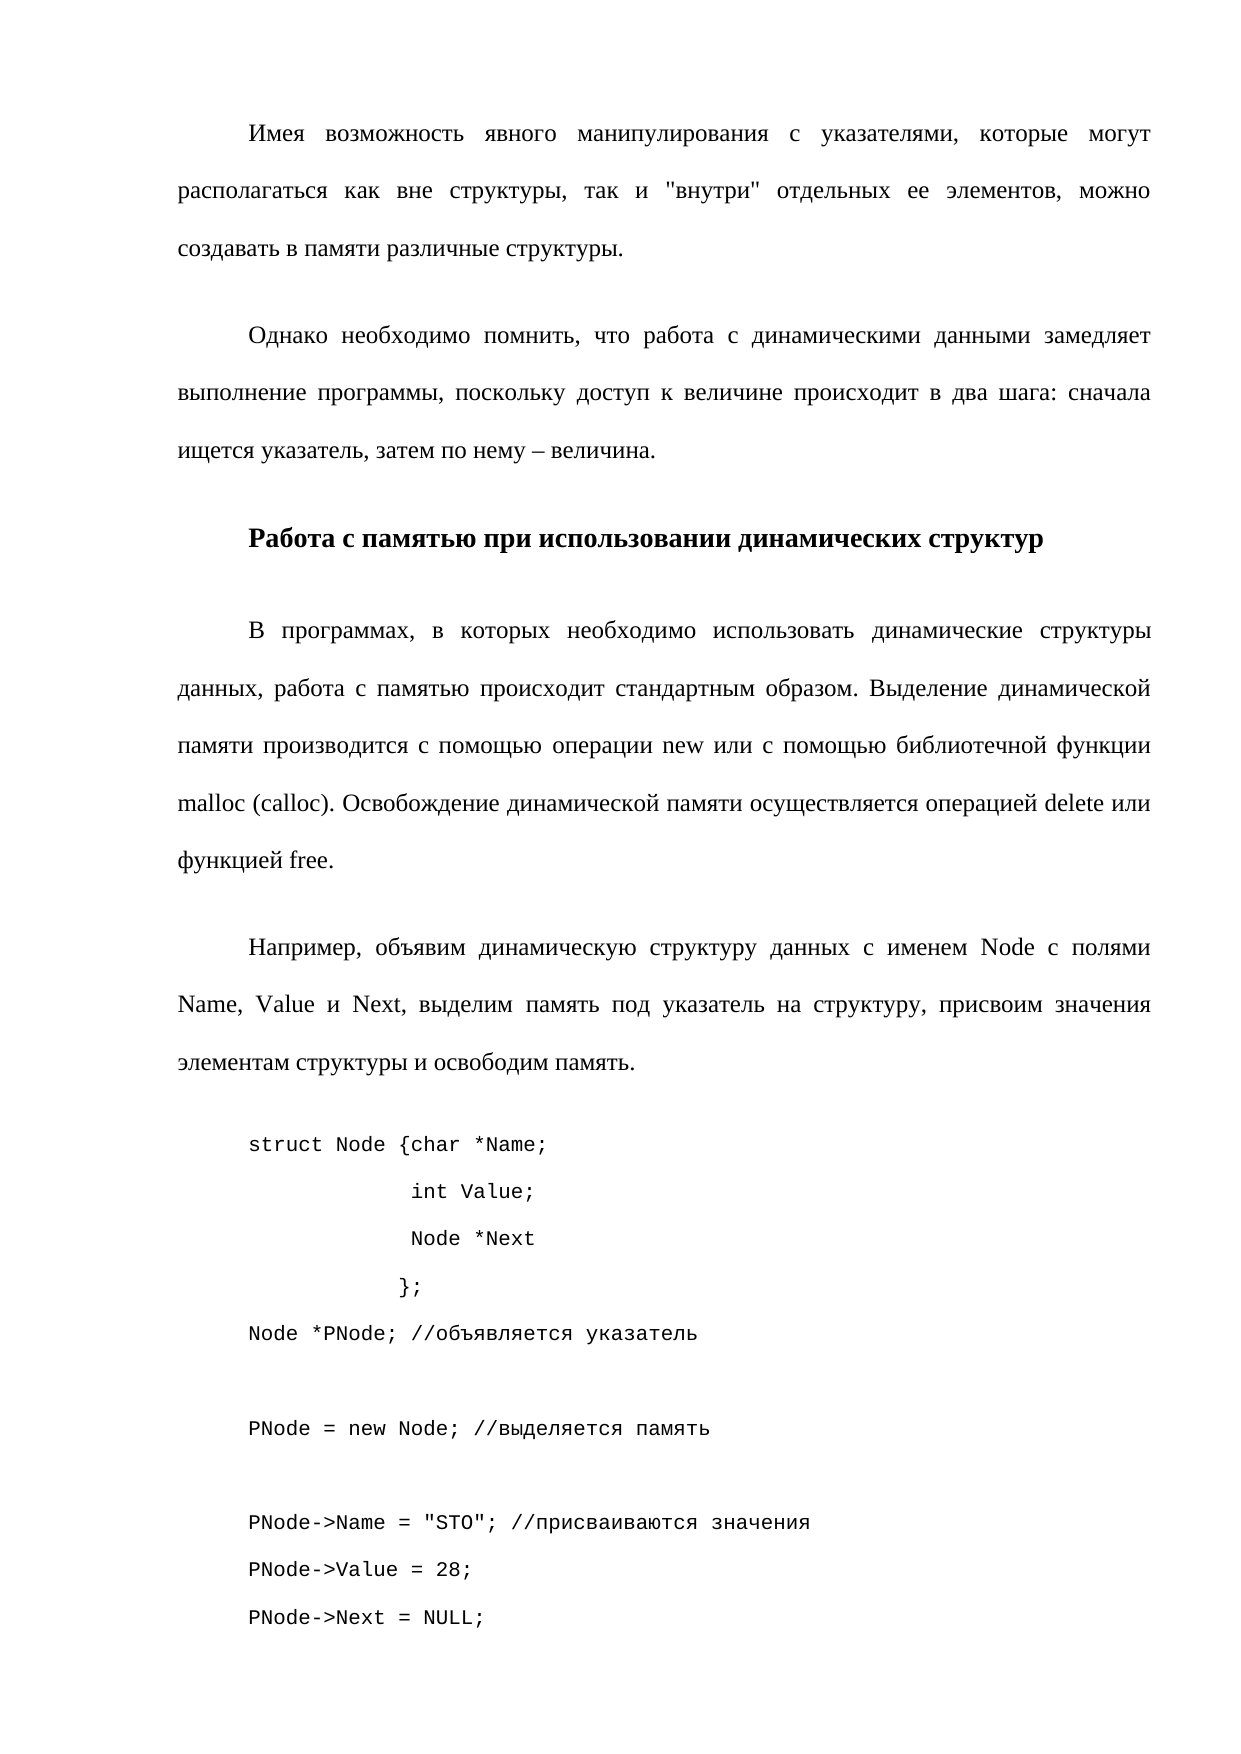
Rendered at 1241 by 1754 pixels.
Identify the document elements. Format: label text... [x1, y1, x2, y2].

text Node *Next [177, 1228, 1152, 1252]
text Например, объявим динамическую структуру данных с именем Node с полями Name, Value и Next, выделим память под указатель на структуру, присвоим значения элементам структуры и освободим память. [177, 932, 1152, 1076]
text Имея возможность явного манипулирования с указателями, которые могут располагаться как вне структуры, так и "внутри" отдельных ее элементов, можно создавать в памяти различные структуры. [177, 118, 1152, 262]
text PNode = new Node; //выделяется память [177, 1417, 1152, 1441]
text PNode->Next = NULL; [177, 1607, 1152, 1630]
text PNode->Name = "STO"; //присваиваются значения [177, 1512, 1152, 1536]
text Работа с памятью при использовании динамических структур [177, 521, 1152, 554]
text Node *PNode; //объявляется указатель [177, 1323, 1152, 1347]
text }; [177, 1276, 1152, 1299]
text PNode->Value = 28; [177, 1559, 1152, 1583]
text struct Node {char *Name; [177, 1134, 1152, 1157]
text В программах, в которых необходимо использовать динамические структуры данных, работа с памятью происходит стандартным образом. Выделение динамической памяти производится с помощью операции new или с помощью библиотечной функции malloc (calloc). Освобождение динамической памяти осуществляется операцией delete или функцией free. [177, 615, 1152, 874]
text int Value; [177, 1181, 1152, 1205]
text Однако необходимо помнить, что работа с динамическими данными замедляет выполнение программы, поскольку доступ к величине происходит в два шага: сначала ищется указатель, затем по нему – величина. [177, 320, 1152, 463]
